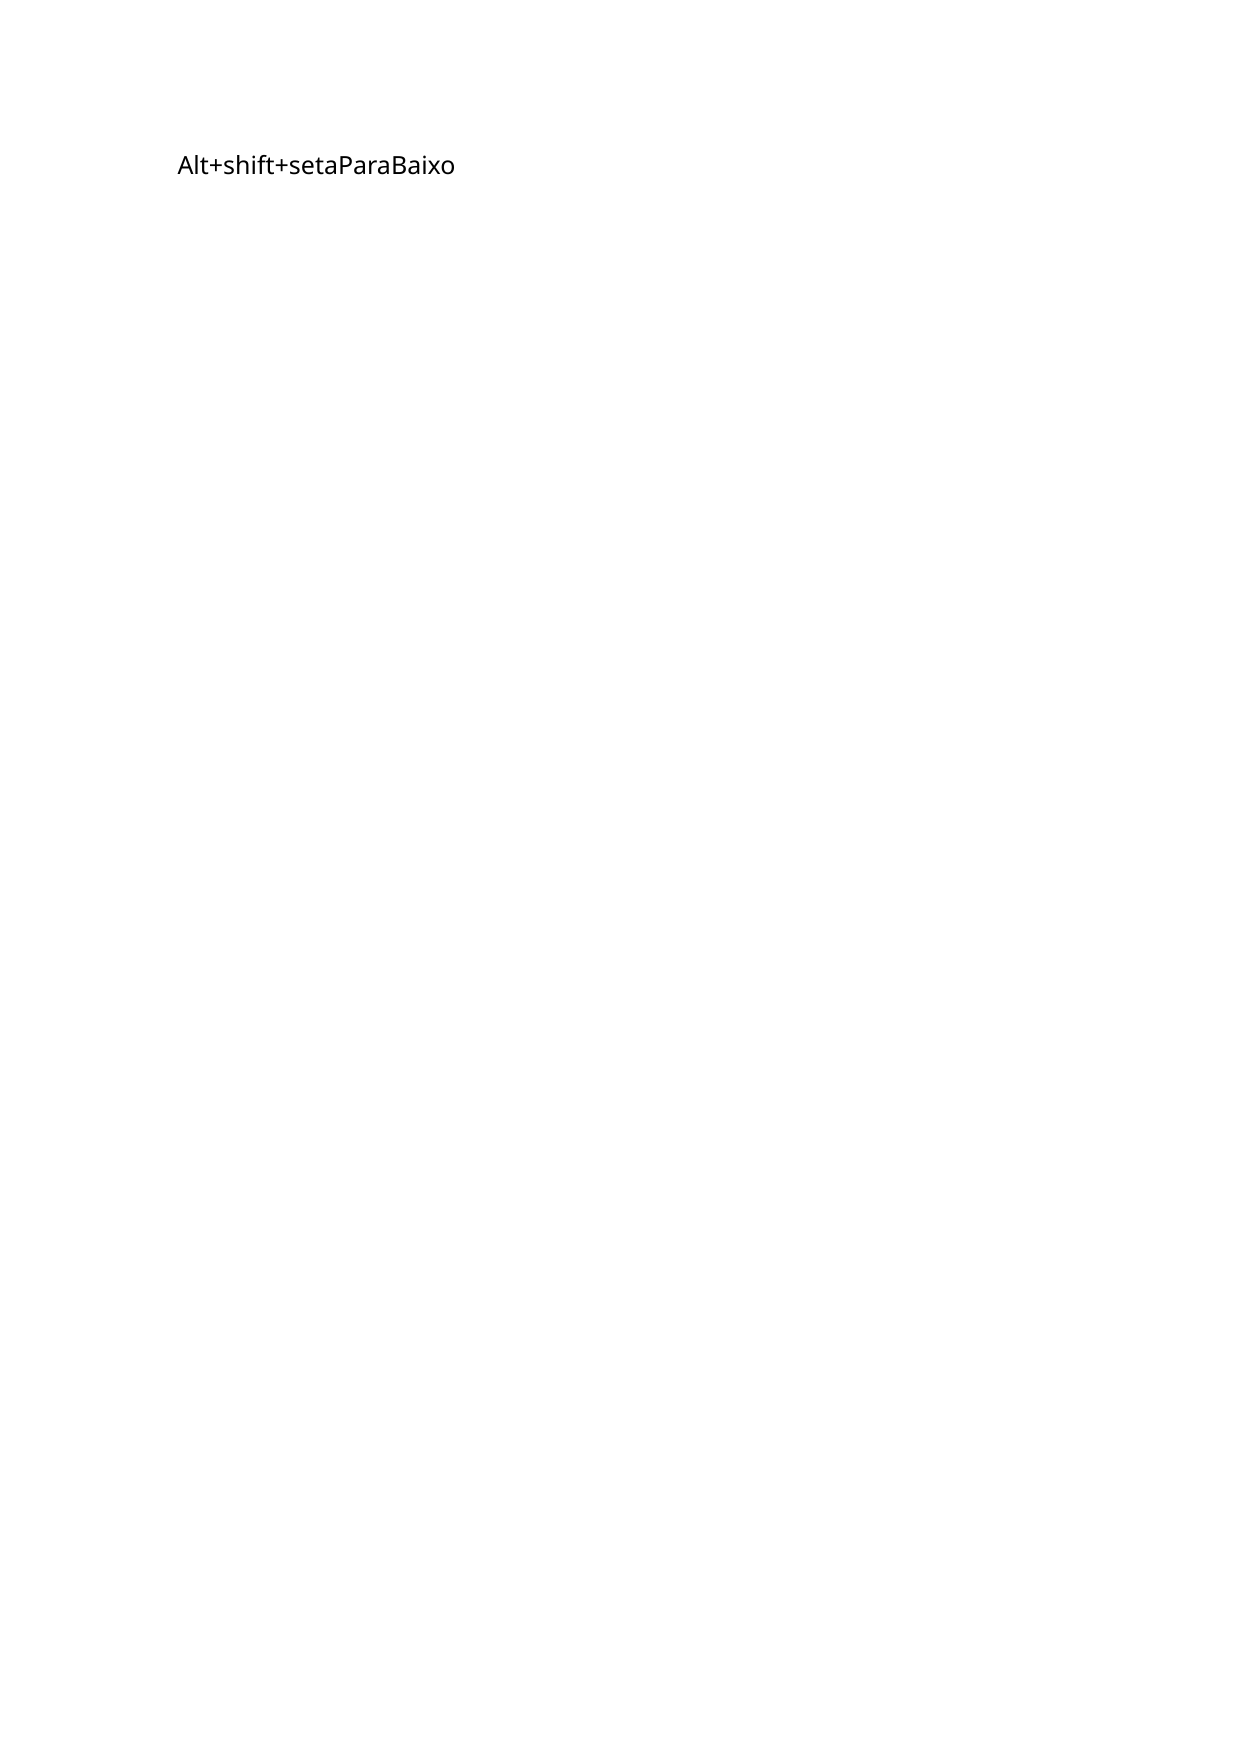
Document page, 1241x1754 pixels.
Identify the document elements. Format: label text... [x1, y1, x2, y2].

text Alt+shift+setaParaBaixo [177, 148, 1063, 182]
